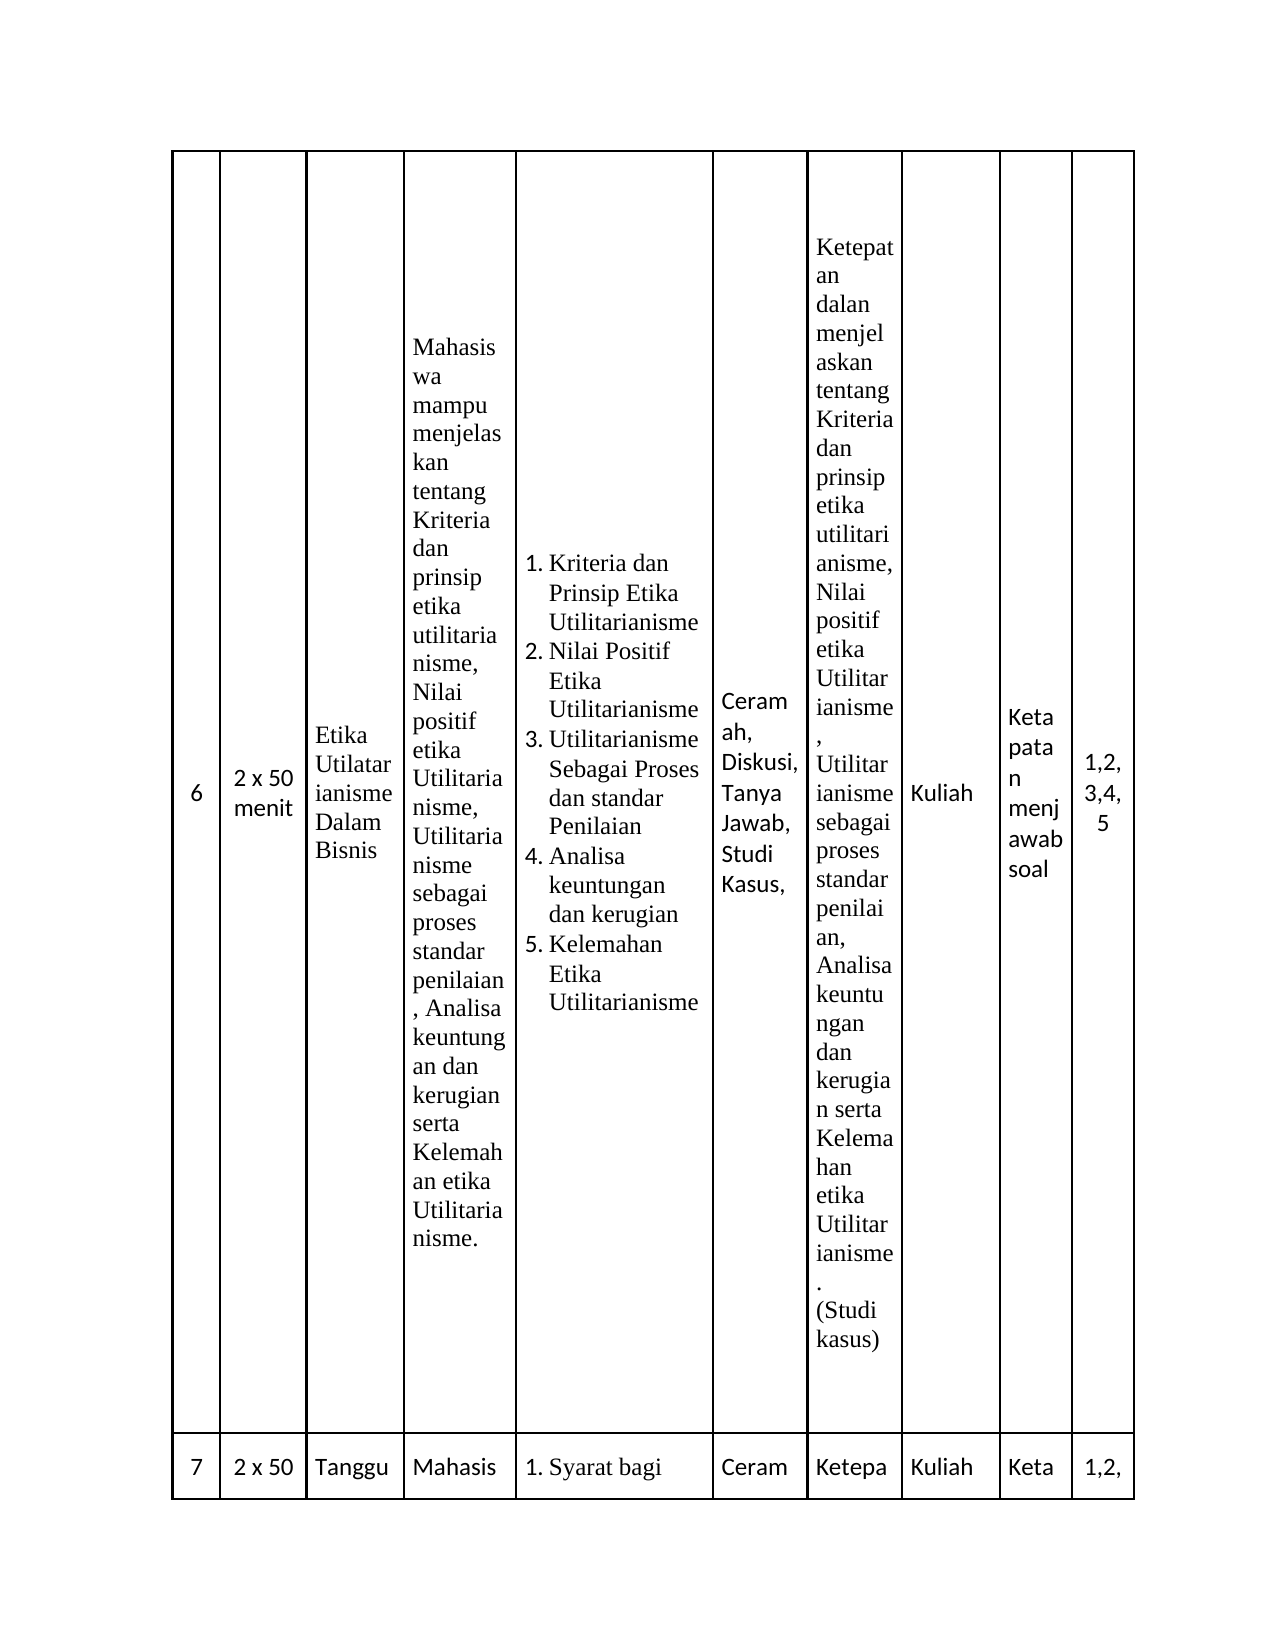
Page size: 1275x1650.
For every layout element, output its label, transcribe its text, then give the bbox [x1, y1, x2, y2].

table_cell 6 [174, 152, 219, 1432]
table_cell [517, 1434, 712, 1498]
table_cell Ceramah, Diskusi, Tanya Jawab, Studi Kasus, [714, 152, 806, 1432]
table_cell Kuliah [903, 1434, 999, 1498]
table_cell Kriteria dan Prinsip Etika Utilitarianisme Nilai Positif Etika Utilitarianisme Utilitarianisme Sebagai Proses dan standar Penilaian Analisa keuntungan dan kerugian Kelemahan Etika Utilitarianisme [517, 152, 712, 1432]
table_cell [308, 1434, 403, 1498]
table_cell 1,2,3,4,5 [1073, 152, 1133, 1432]
table_cell 1,2,3,4,5 [1073, 1434, 1133, 1498]
table_cell Kuliah [903, 152, 999, 1432]
table_cell 2 x 50 menit [221, 1434, 305, 1498]
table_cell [714, 1434, 806, 1498]
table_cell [405, 1434, 515, 1498]
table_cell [809, 1434, 901, 1498]
table_cell 7 [174, 1434, 219, 1498]
table_cell Ketepatan dalan menjelaskan tentang Kriteria dan prinsip etika utilitarianisme, Nilai positif etika Utilitarianisme, Utilitarianisme sebagai proses standar penilaian, Analisa keuntungan dan kerugian serta Kelemahan etika Utilitarianisme. (Studi kasus) [809, 152, 901, 1432]
table_cell Mahasiswa mampu menjelaskan tentang Kriteria dan prinsip etika utilitarianisme, Nilai positif etika Utilitarianisme, Utilitarianisme sebagai proses standar penilaian, Analisa keuntungan dan kerugian serta Kelemahan etika Utilitarianisme. [405, 152, 515, 1432]
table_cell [1001, 1434, 1071, 1498]
table_cell 2 x 50 menit [221, 152, 305, 1432]
table_cell Etika Utilatarianisme Dalam Bisnis [308, 152, 403, 1432]
table_cell Ketapatan menjawab soal [1001, 152, 1071, 1432]
